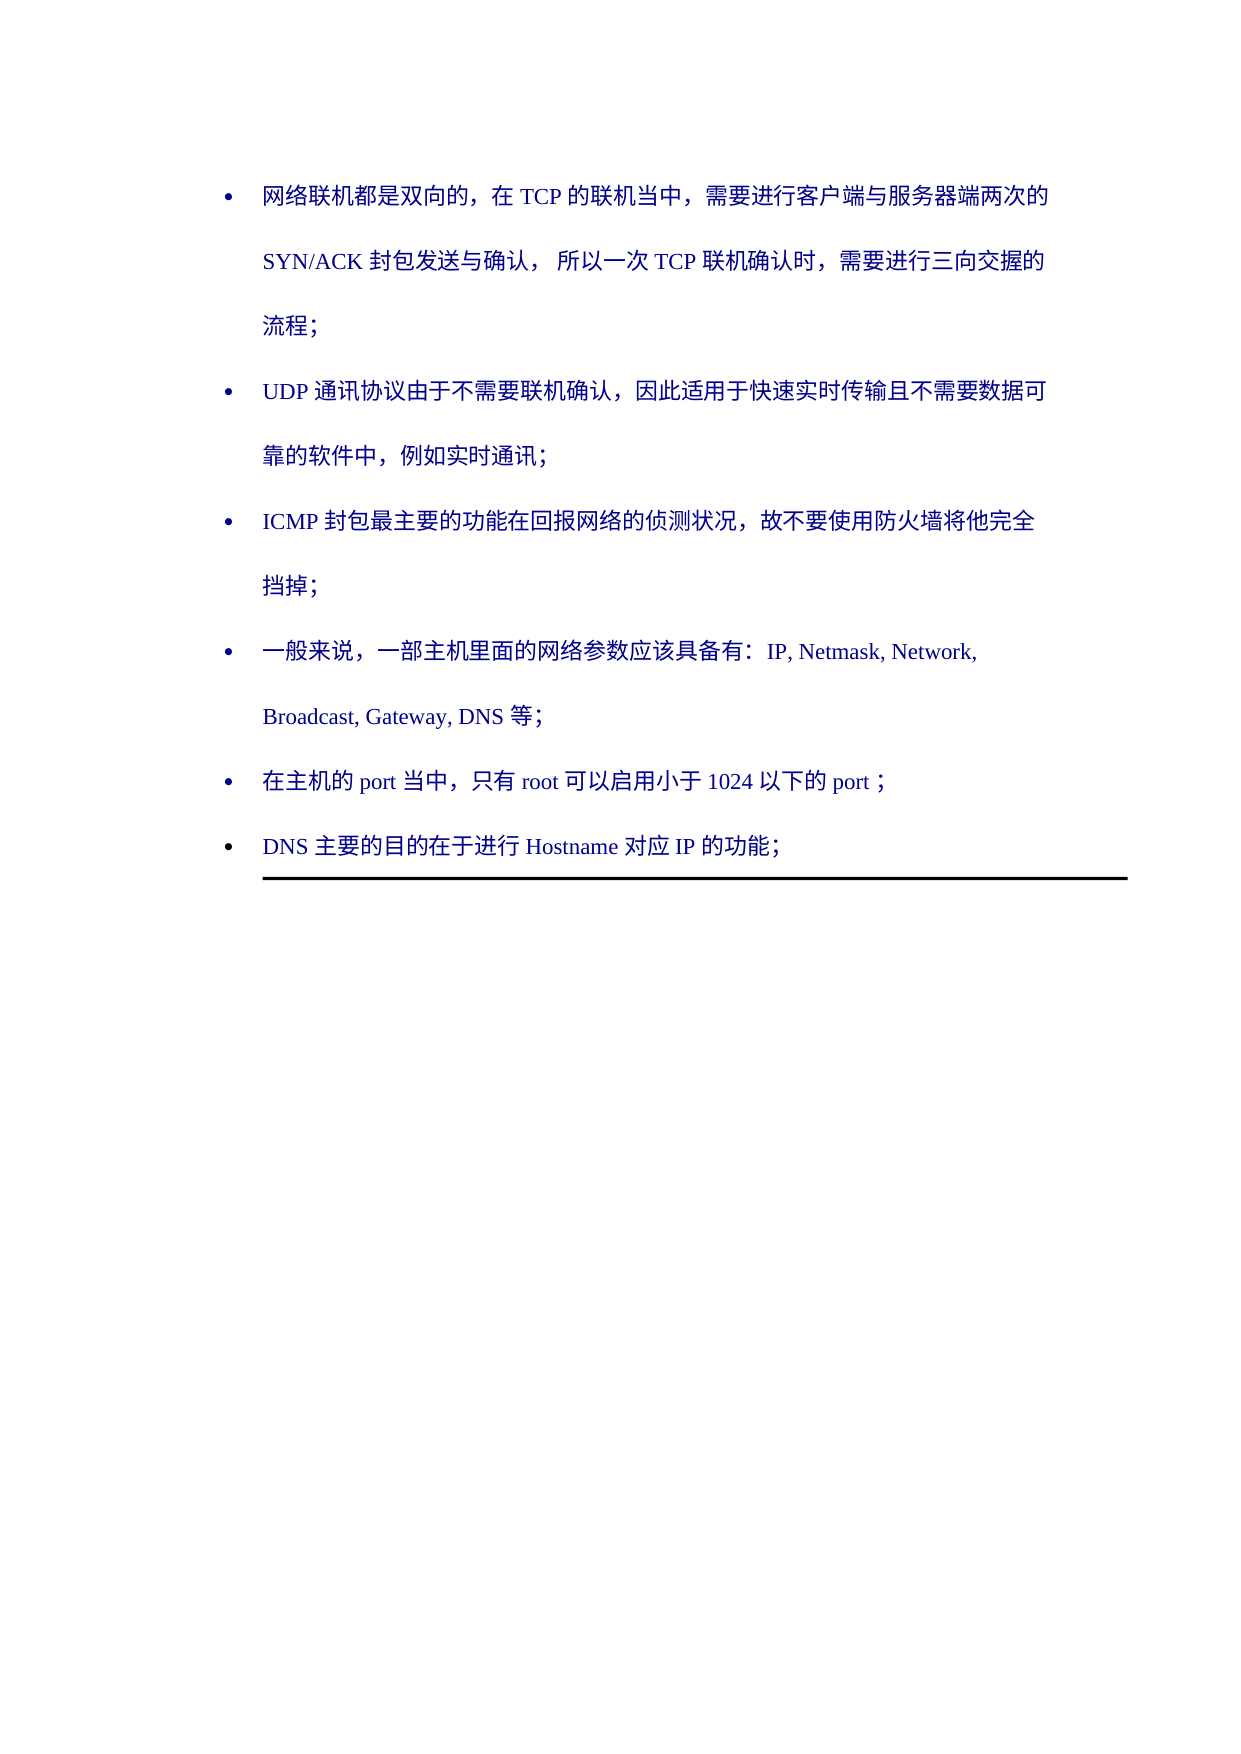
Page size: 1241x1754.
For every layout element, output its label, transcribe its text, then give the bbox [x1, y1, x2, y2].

list UDP 通讯协议由于不需要联机确认，因此适用于快速实时传输且不需要数据可靠的软件中，例如实时通讯； [225, 357, 1053, 487]
list DNS 主要的目的在于进行 Hostname 对应 IP 的功能； [225, 812, 1053, 909]
list 在主机的 port 当中，只有 root 可以启用小于 1024 以下的 port ； [225, 747, 1053, 812]
list 一般来说，一部主机里面的网络参数应该具备有：IP, Netmask, Network, Broadcast, Gateway, DNS 等； [225, 617, 1053, 747]
list ICMP 封包最主要的功能在回报网络的侦测状况，故不要使用防火墙将他完全挡掉； [225, 487, 1053, 617]
list 网络联机都是双向的，在 TCP 的联机当中，需要进行客户端与服务器端两次的 SYN/ACK 封包发送与确认， 所以一次 TCP 联机确认时，需要进行三向交握的流程； [225, 162, 1053, 357]
